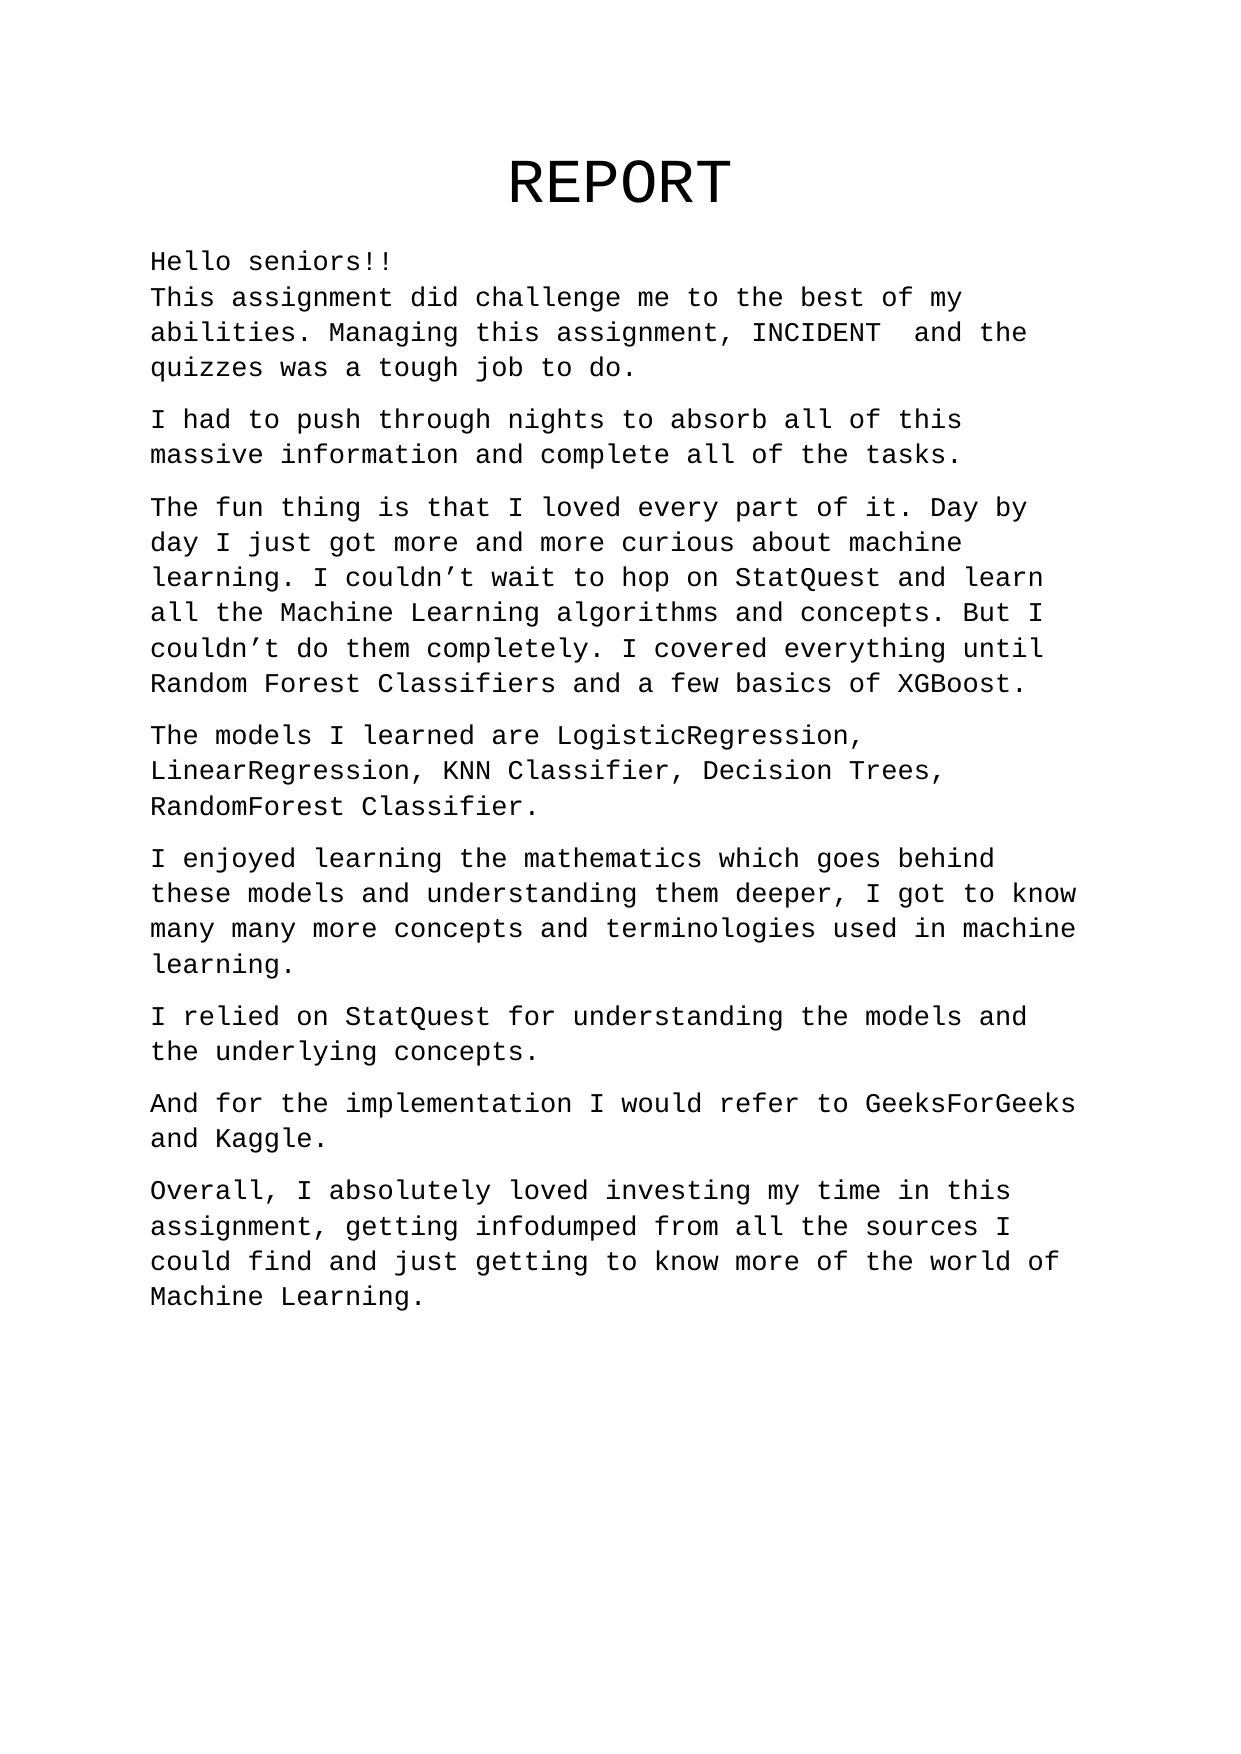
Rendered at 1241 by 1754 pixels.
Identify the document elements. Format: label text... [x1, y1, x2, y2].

text I had to push through nights to absorb all of this massive information and complete all of the tasks. [150, 406, 1090, 472]
text REPORT [150, 150, 1090, 221]
text Hello seniors!! This assignment did challenge me to the best of my abilities. Managing this assignment, INCIDENT and the quizzes was a tough job to do. [150, 248, 1090, 385]
text I relied on StatQuest for understanding the models and the underlying concepts. [150, 1002, 1090, 1068]
text I enjoyed learning the mathematics which goes behind these models and understanding them deeper, I got to know many many more concepts and terminologies used in machine learning. [150, 844, 1090, 981]
text And for the implementation I would refer to GeeksForGeeks and Kaggle. [150, 1090, 1090, 1156]
text Overall, I absolutely loved investing my time in this assignment, getting infodumped from all the sources I could find and just getting to know more of the world of Machine Learning. [150, 1177, 1090, 1314]
text The fun thing is that I loved every part of it. Day by day I just got more and more curious about machine learning. I couldn’t wait to hop on StatQuest and learn all the Machine Learning algorithms and concepts. But I couldn’t do them completely. I covered everything until Random Forest Classifiers and a few basics of XGBoost. [150, 493, 1090, 701]
text The models I learned are LogisticRegression, LinearRegression, KNN Classifier, Decision Trees, RandomForest Classifier. [150, 722, 1090, 823]
